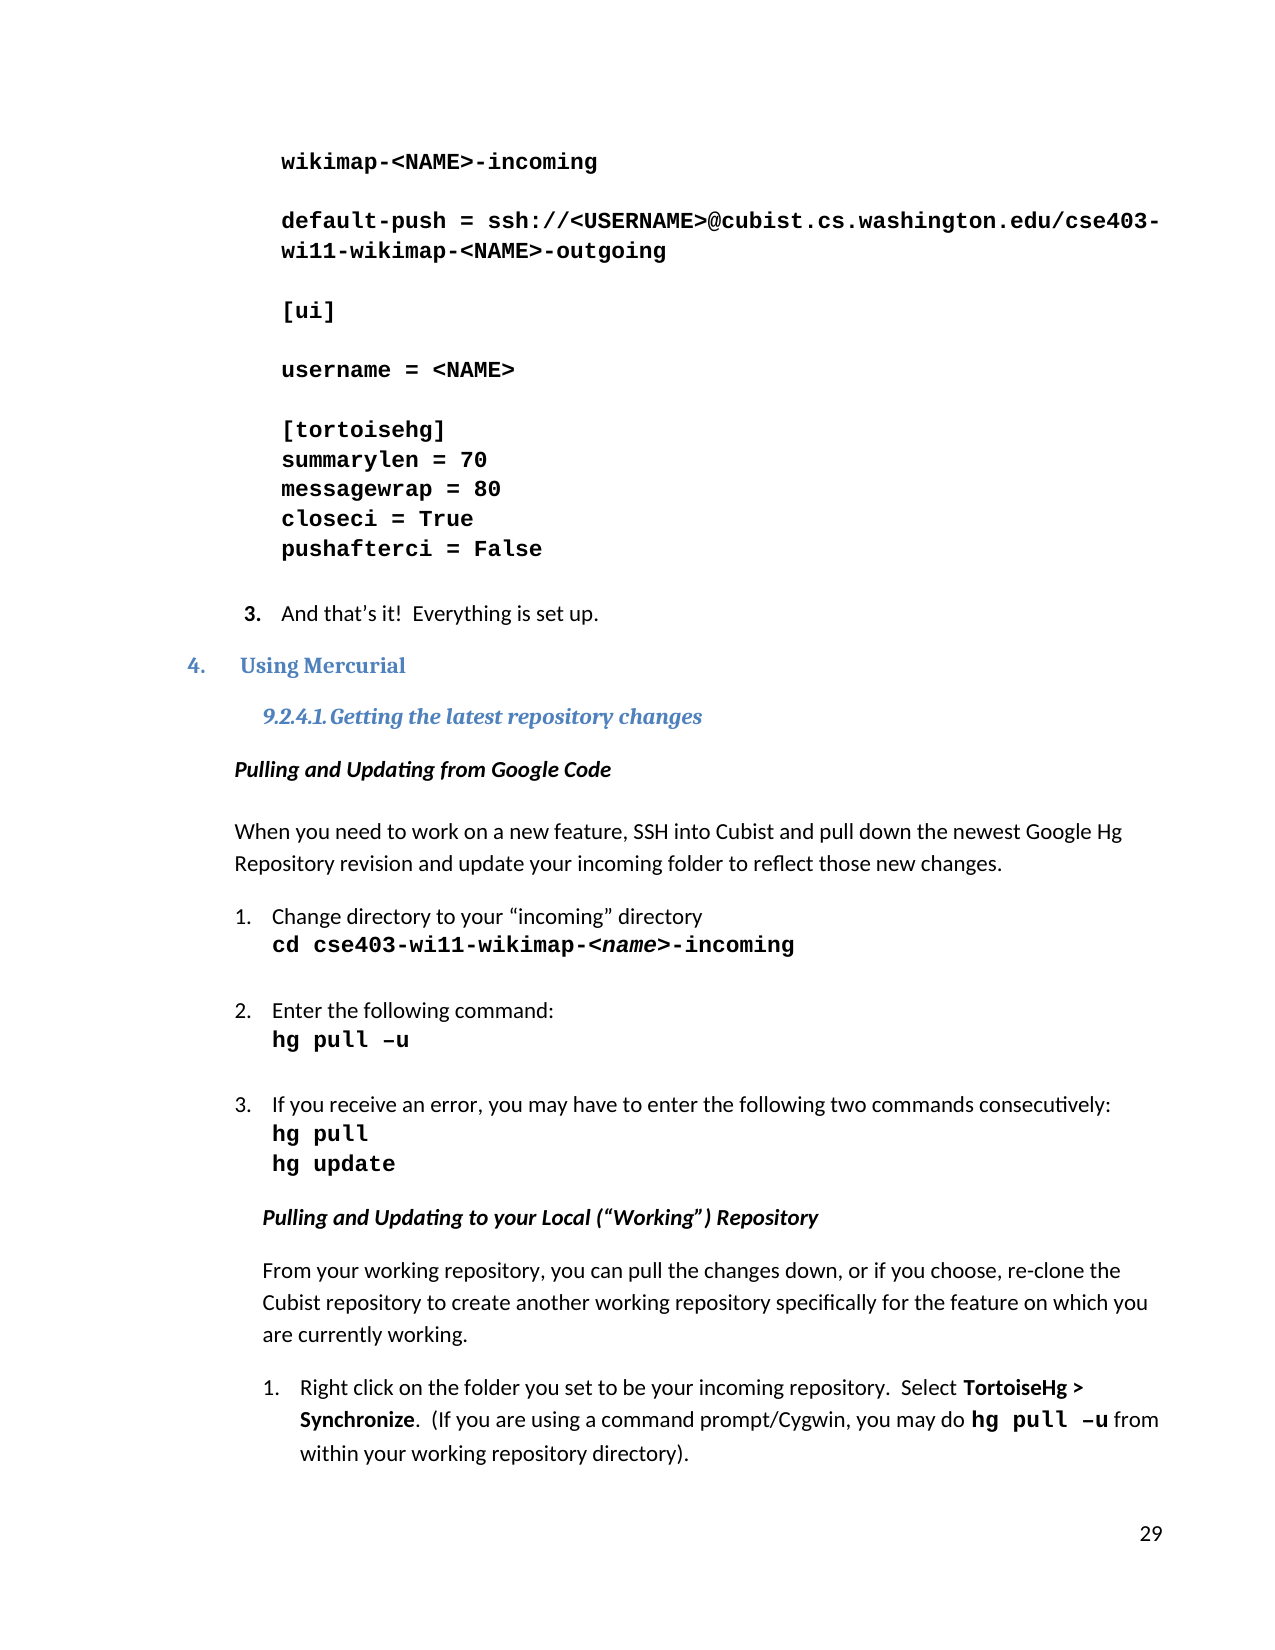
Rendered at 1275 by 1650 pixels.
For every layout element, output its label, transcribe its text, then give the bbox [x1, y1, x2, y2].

list And that’s it! Everything is set up. [244, 599, 1162, 628]
subtitle Pulling and Updating from Google Code [234, 755, 1162, 813]
list Right click on the folder you set to be your incoming repository. Select TortoiseHg > Synchronize. (If you are using a command prompt/Cygwin, you may do hg pull –u from within your working repository directory). [262, 1373, 1162, 1499]
text When you need to work on a new feature, SSH into Cubist and pull down the newest Google Hg Repository revision and update your incoming folder to reflect those new changes. [234, 817, 1162, 877]
text From your working repository, you can pull the changes down, or if you choose, re-clone the Cubist repository to create another working repository specifically for the feature on which you are currently working. [262, 1256, 1162, 1348]
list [244, 150, 1162, 595]
list hg pull hg update [272, 1122, 1162, 1178]
list If you receive an error, you may have to enter the following two commands consecutively: [234, 1090, 1162, 1118]
subtitle Getting the latest repository changes [262, 704, 1162, 730]
list Change directory to your “incoming” directory cd cse403-wi11-wikimap-<name>-incoming [234, 902, 1162, 992]
text Pulling and Updating to your Local (“Working”) Repository [112, 1203, 1162, 1231]
subtitle Using Mercurial [187, 653, 1162, 679]
list Enter the following command: hg pull –u [234, 996, 1162, 1086]
